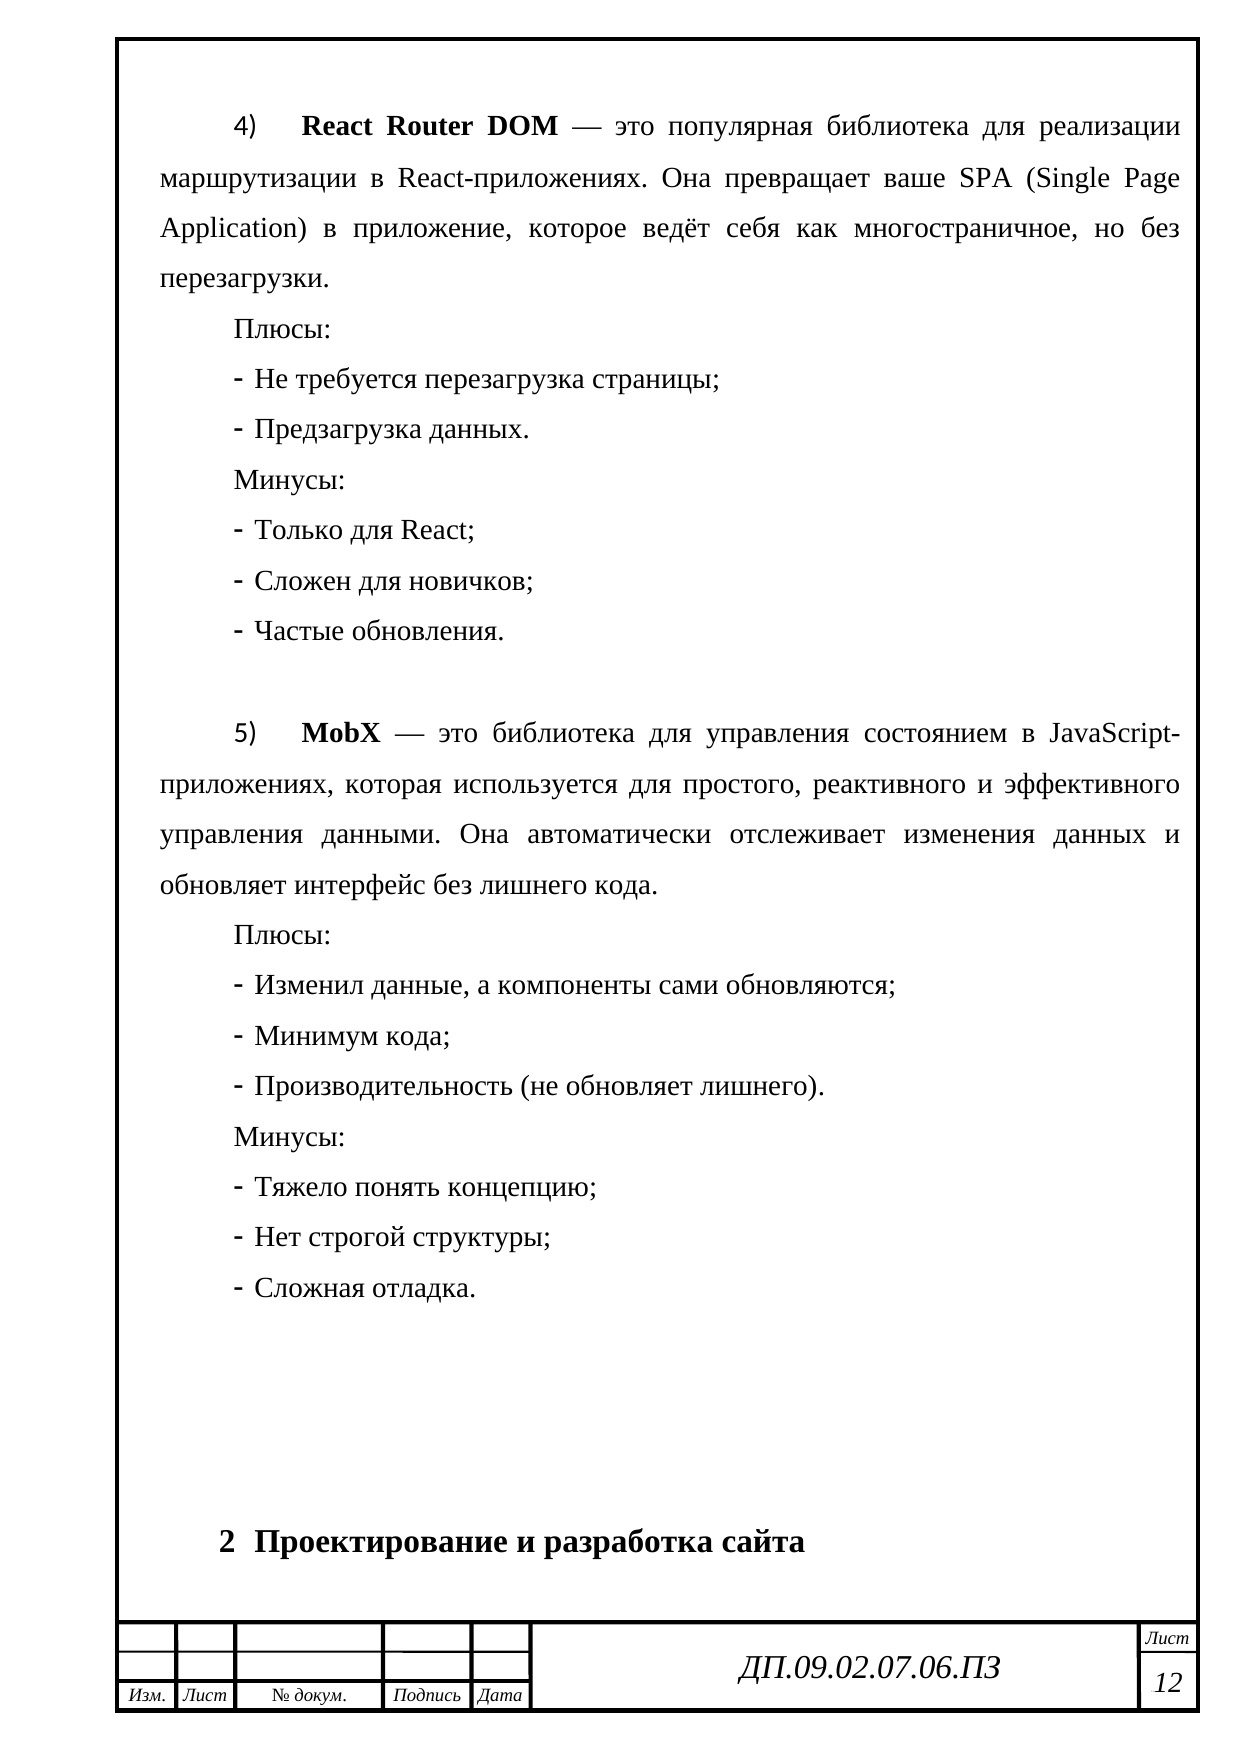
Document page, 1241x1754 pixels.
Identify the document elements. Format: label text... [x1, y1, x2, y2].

list Сложен для новичков; [159, 563, 1181, 596]
list Не требуется перезагрузка страницы; [159, 361, 1181, 395]
list Плюсы: [159, 917, 1181, 951]
list React Router DOM — это популярная библиотека для реализации маршрутизации в React-приложениях. Она превращает ваше SPA (Single Page Application) в приложение, которое ведёт себя как многостраничное, но без перезагрузки. [159, 107, 1181, 294]
list Тяжело понять концепцию; [159, 1169, 1181, 1203]
list Плюсы: [159, 311, 1181, 344]
list Сложная отладка. [159, 1270, 1181, 1303]
list Минимум кода; [159, 1018, 1181, 1051]
list MobX — это библиотека для управления состоянием в JavaScript-приложениях, которая используется для простого, реактивного и эффективного управления данными. Она автоматически отслеживает изменения данных и обновляет интерфейс без лишнего кода. [159, 714, 1181, 900]
list Только для React; [159, 512, 1181, 546]
list Минусы: [159, 1119, 1181, 1152]
list Производительность (не обновляет лишнего). [159, 1068, 1181, 1102]
list Предзагрузка данных. [159, 411, 1181, 445]
list Минусы: [159, 462, 1181, 495]
text Проектирование и разработка сайта [159, 1521, 1181, 1560]
list Частые обновления. [159, 613, 1181, 647]
list Изменил данные, а компоненты сами обновляются; [159, 967, 1181, 1001]
list Нет строгой структуры; [159, 1219, 1181, 1253]
